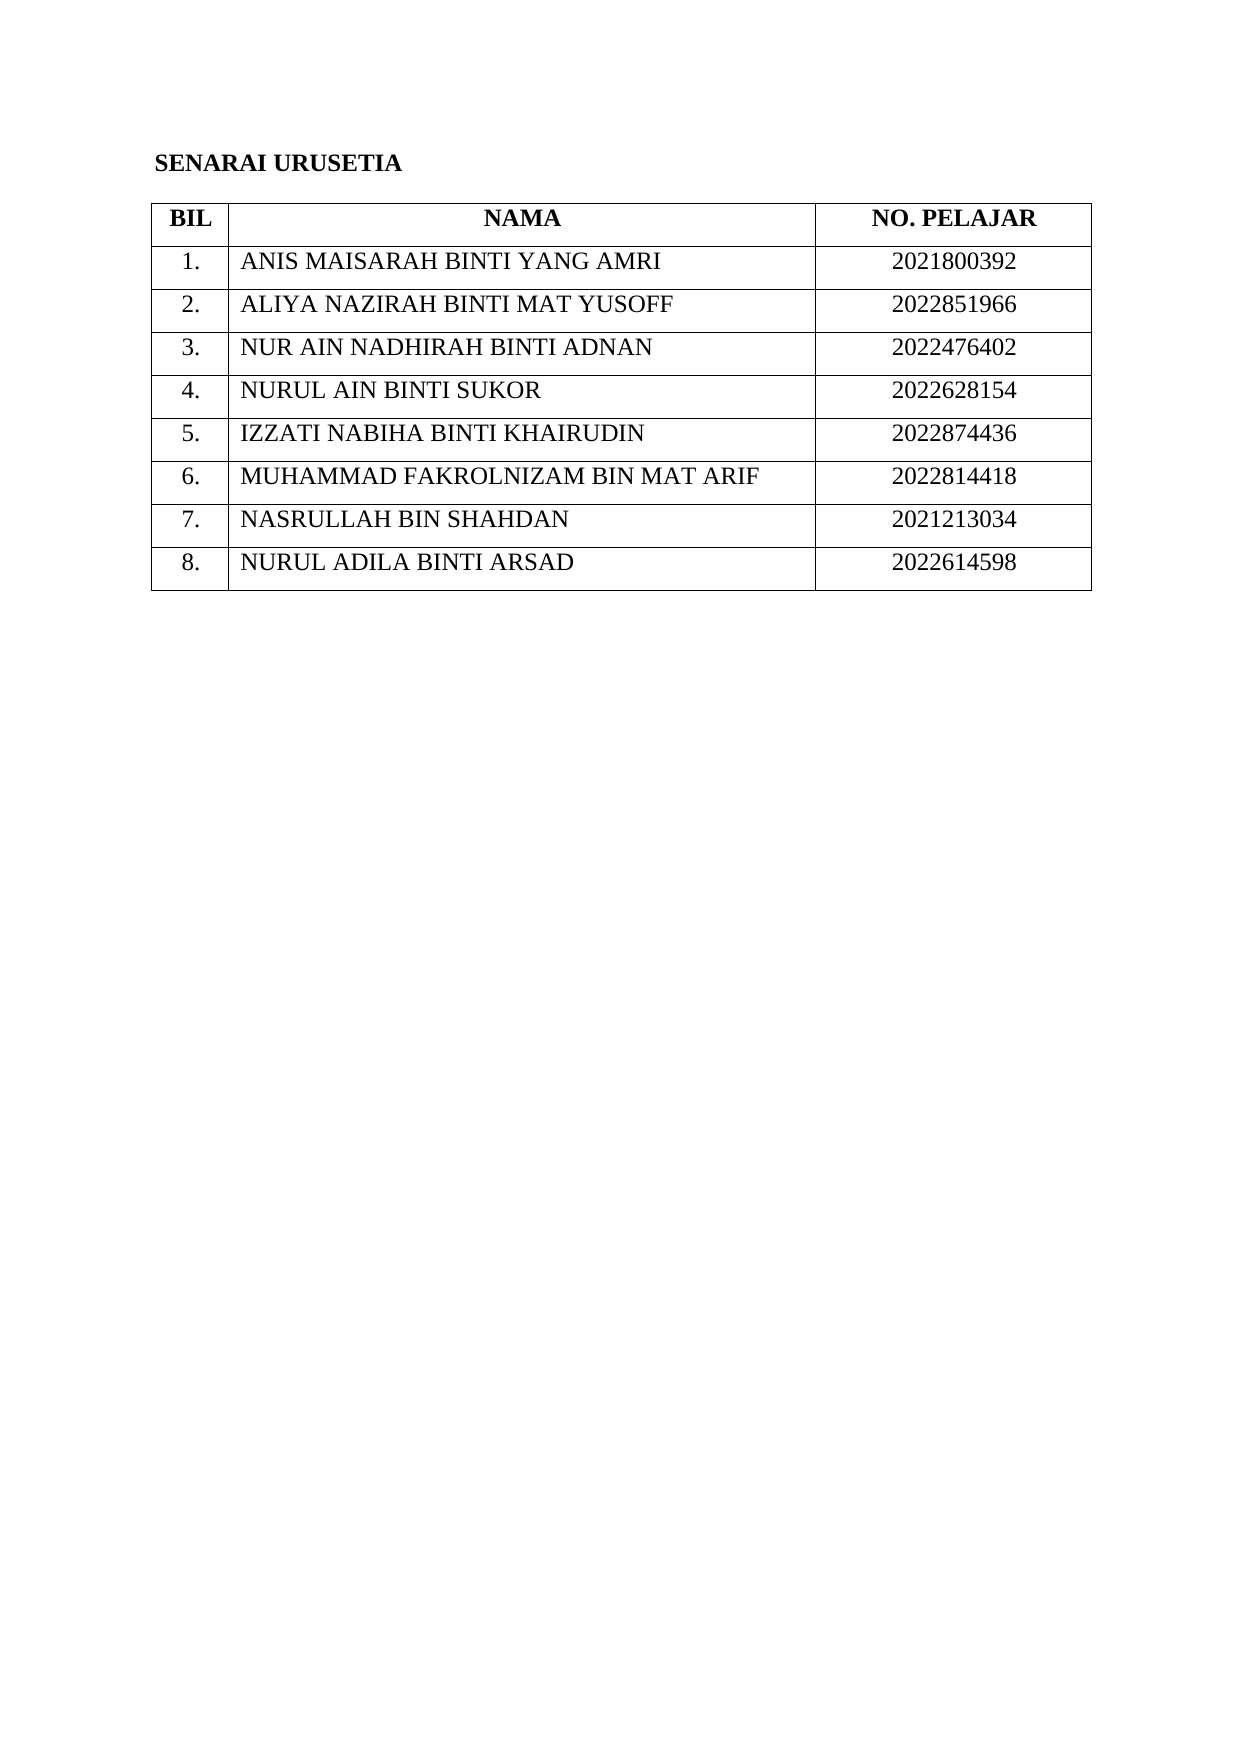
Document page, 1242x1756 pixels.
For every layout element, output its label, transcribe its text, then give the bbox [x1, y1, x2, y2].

table_cell 2022614598 [816, 548, 1091, 589]
table_cell MUHAMMAD FAKROLNIZAM BIN MAT ARIF [229, 462, 815, 504]
table_cell 2022476402 [816, 333, 1091, 375]
table_cell 3. [152, 333, 228, 375]
table_header BIL [152, 204, 228, 246]
table_cell 2022814418 [816, 462, 1091, 504]
table_cell 2022628154 [816, 376, 1091, 418]
table_cell 2. [152, 290, 228, 332]
table_cell NUR AIN NADHIRAH BINTI ADNAN [229, 333, 815, 375]
table_header NAMA [229, 204, 815, 246]
table_cell 2021213034 [816, 505, 1091, 547]
table_cell 2022874436 [816, 419, 1091, 461]
table_cell 7. [152, 505, 228, 547]
table_cell NURUL AIN BINTI SUKOR [229, 376, 815, 418]
table_cell NURUL ADILA BINTI ARSAD [229, 548, 815, 589]
table_cell IZZATI NABIHA BINTI KHAIRUDIN [229, 419, 815, 461]
table_cell 2022851966 [816, 290, 1091, 332]
text SENARAI URUSETIA [154, 148, 1106, 177]
table_cell ALIYA NAZIRAH BINTI MAT YUSOFF [229, 290, 815, 332]
table_cell 2021800392 [816, 247, 1091, 289]
table_cell NASRULLAH BIN SHAHDAN [229, 505, 815, 547]
table_cell 8. [152, 548, 228, 589]
table_cell 4. [152, 376, 228, 418]
table_cell 6. [152, 462, 228, 504]
table_cell 5. [152, 419, 228, 461]
table_cell 1. [152, 247, 228, 289]
table_header NO. PELAJAR [816, 204, 1091, 246]
table_cell ANIS MAISARAH BINTI YANG AMRI [229, 247, 815, 289]
